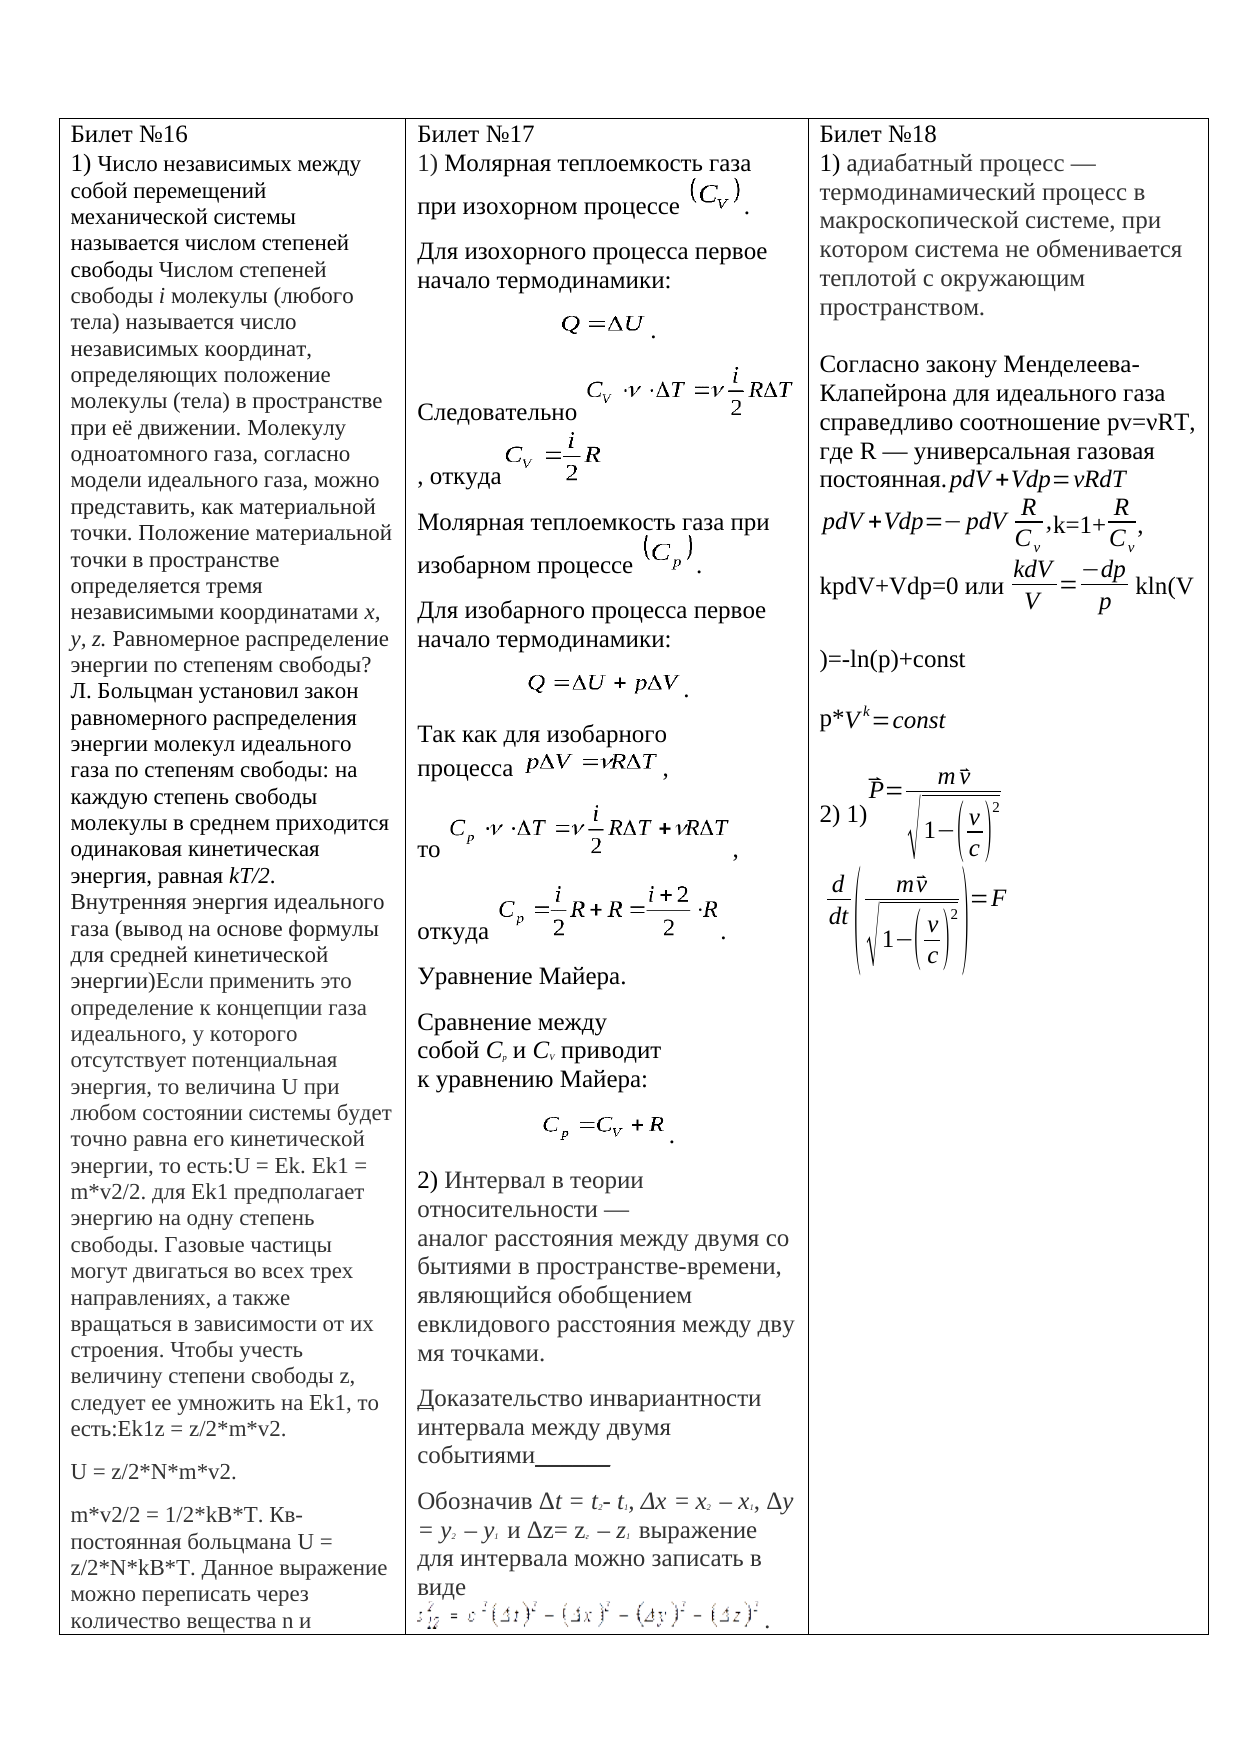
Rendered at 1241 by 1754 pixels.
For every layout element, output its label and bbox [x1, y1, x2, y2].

picture [686, 176, 744, 215]
picture [583, 360, 797, 420]
picture [557, 310, 651, 339]
picture [446, 798, 733, 858]
table_cell [809, 119, 1208, 1633]
table_cell [60, 119, 405, 1633]
picture [639, 535, 696, 574]
picture [495, 880, 721, 940]
picture [519, 748, 663, 777]
picture [539, 1109, 669, 1144]
table_cell [406, 119, 808, 1633]
picture [501, 425, 605, 485]
picture [417, 1601, 759, 1629]
picture [524, 669, 683, 698]
